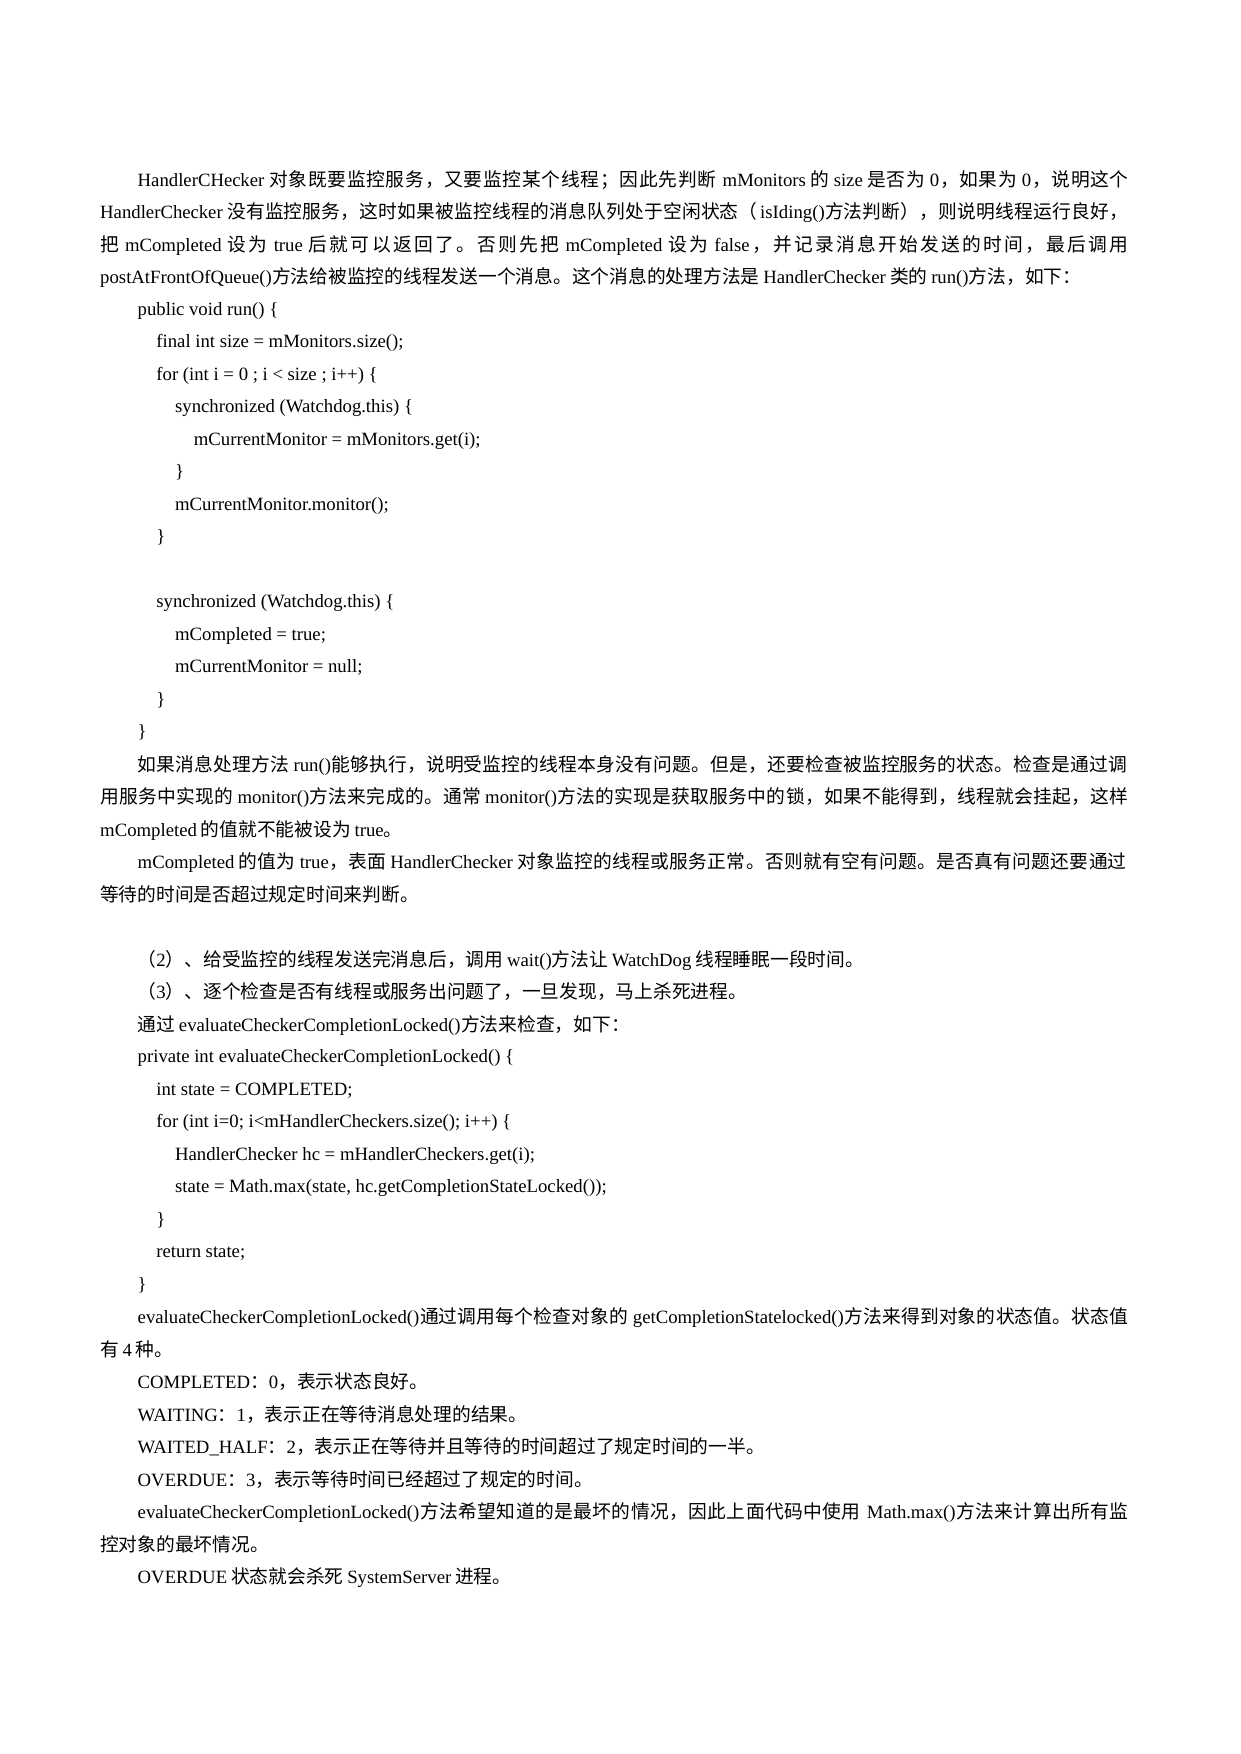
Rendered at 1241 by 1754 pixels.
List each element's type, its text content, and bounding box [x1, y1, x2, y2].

text } [100, 1267, 1129, 1299]
text HandlerChecker hc = mHandlerCheckers.get(i); [100, 1137, 1129, 1169]
text evaluateCheckerCompletionLocked()通过调用每个检查对象的getCompletionStatelocked()方法来得到对象的状态值。状态值有4种。 [100, 1299, 1129, 1364]
text return state; [100, 1234, 1129, 1267]
text WAITING：1，表示正在等待消息处理的结果。 [100, 1397, 1129, 1429]
text WAITED_HALF：2，表示正在等待并且等待的时间超过了规定时间的一半。 [100, 1429, 1129, 1462]
text （2）、给受监控的线程发送完消息后，调用wait()方法让WatchDog线程睡眠一段时间。 [100, 942, 1129, 974]
text HandlerCHecker对象既要监控服务，又要监控某个线程；因此先判断mMonitors的size是否为0，如果为0，说明这个HandlerChecker没有监控服务，这时如果被监控线程的消息队列处于空闲状态（isIding()方法判断），则说明线程运行良好，把mCompleted设为true后就可以返回了。否则先把mCompleted设为false，并记录消息开始发送的时间，最后调用postAtFrontOfQueue()方法给被监控的线程发送一个消息。这个消息的处理方法是HandlerChecker类的run()方法，如下： [100, 162, 1129, 292]
text for (int i=0; i<mHandlerCheckers.size(); i++) { [100, 1104, 1129, 1137]
text mCompleted = true; [100, 617, 1129, 649]
text for (int i = 0 ; i < size ; i++) { [100, 357, 1129, 389]
text synchronized (Watchdog.this) { [100, 584, 1129, 617]
text int state = COMPLETED; [100, 1072, 1129, 1104]
text OVERDUE状态就会杀死SystemServer进程。 [100, 1559, 1129, 1592]
text } [100, 519, 1129, 552]
text state = Math.max(state, hc.getCompletionStateLocked()); [100, 1169, 1129, 1202]
text } [100, 1202, 1129, 1234]
text synchronized (Watchdog.this) { [100, 389, 1129, 422]
text } [100, 454, 1129, 487]
text mCurrentMonitor = null; [100, 649, 1129, 682]
text COMPLETED：0，表示状态良好。 [100, 1364, 1129, 1397]
text OVERDUE：3，表示等待时间已经超过了规定的时间。 [100, 1462, 1129, 1494]
text mCurrentMonitor = mMonitors.get(i); [100, 422, 1129, 454]
text 如果消息处理方法run()能够执行，说明受监控的线程本身没有问题。但是，还要检查被监控服务的状态。检查是通过调用服务中实现的monitor()方法来完成的。通常monitor()方法的实现是获取服务中的锁，如果不能得到，线程就会挂起，这样mCompleted的值就不能被设为true。 [100, 747, 1129, 844]
text evaluateCheckerCompletionLocked()方法希望知道的是最坏的情况，因此上面代码中使用Math.max()方法来计算出所有监控对象的最坏情况。 [100, 1494, 1129, 1559]
text （3）、逐个检查是否有线程或服务出问题了，一旦发现，马上杀死进程。 [100, 974, 1129, 1007]
text mCompleted的值为true，表面HandlerChecker对象监控的线程或服务正常。否则就有空有问题。是否真有问题还要通过等待的时间是否超过规定时间来判断。 [100, 844, 1129, 909]
text final int size = mMonitors.size(); [100, 324, 1129, 357]
text } [100, 682, 1129, 714]
text private int evaluateCheckerCompletionLocked() { [100, 1039, 1129, 1072]
text public void run() { [100, 292, 1129, 324]
text mCurrentMonitor.monitor(); [100, 487, 1129, 519]
text } [100, 714, 1129, 747]
text 通过evaluateCheckerCompletionLocked()方法来检查，如下： [100, 1007, 1129, 1039]
